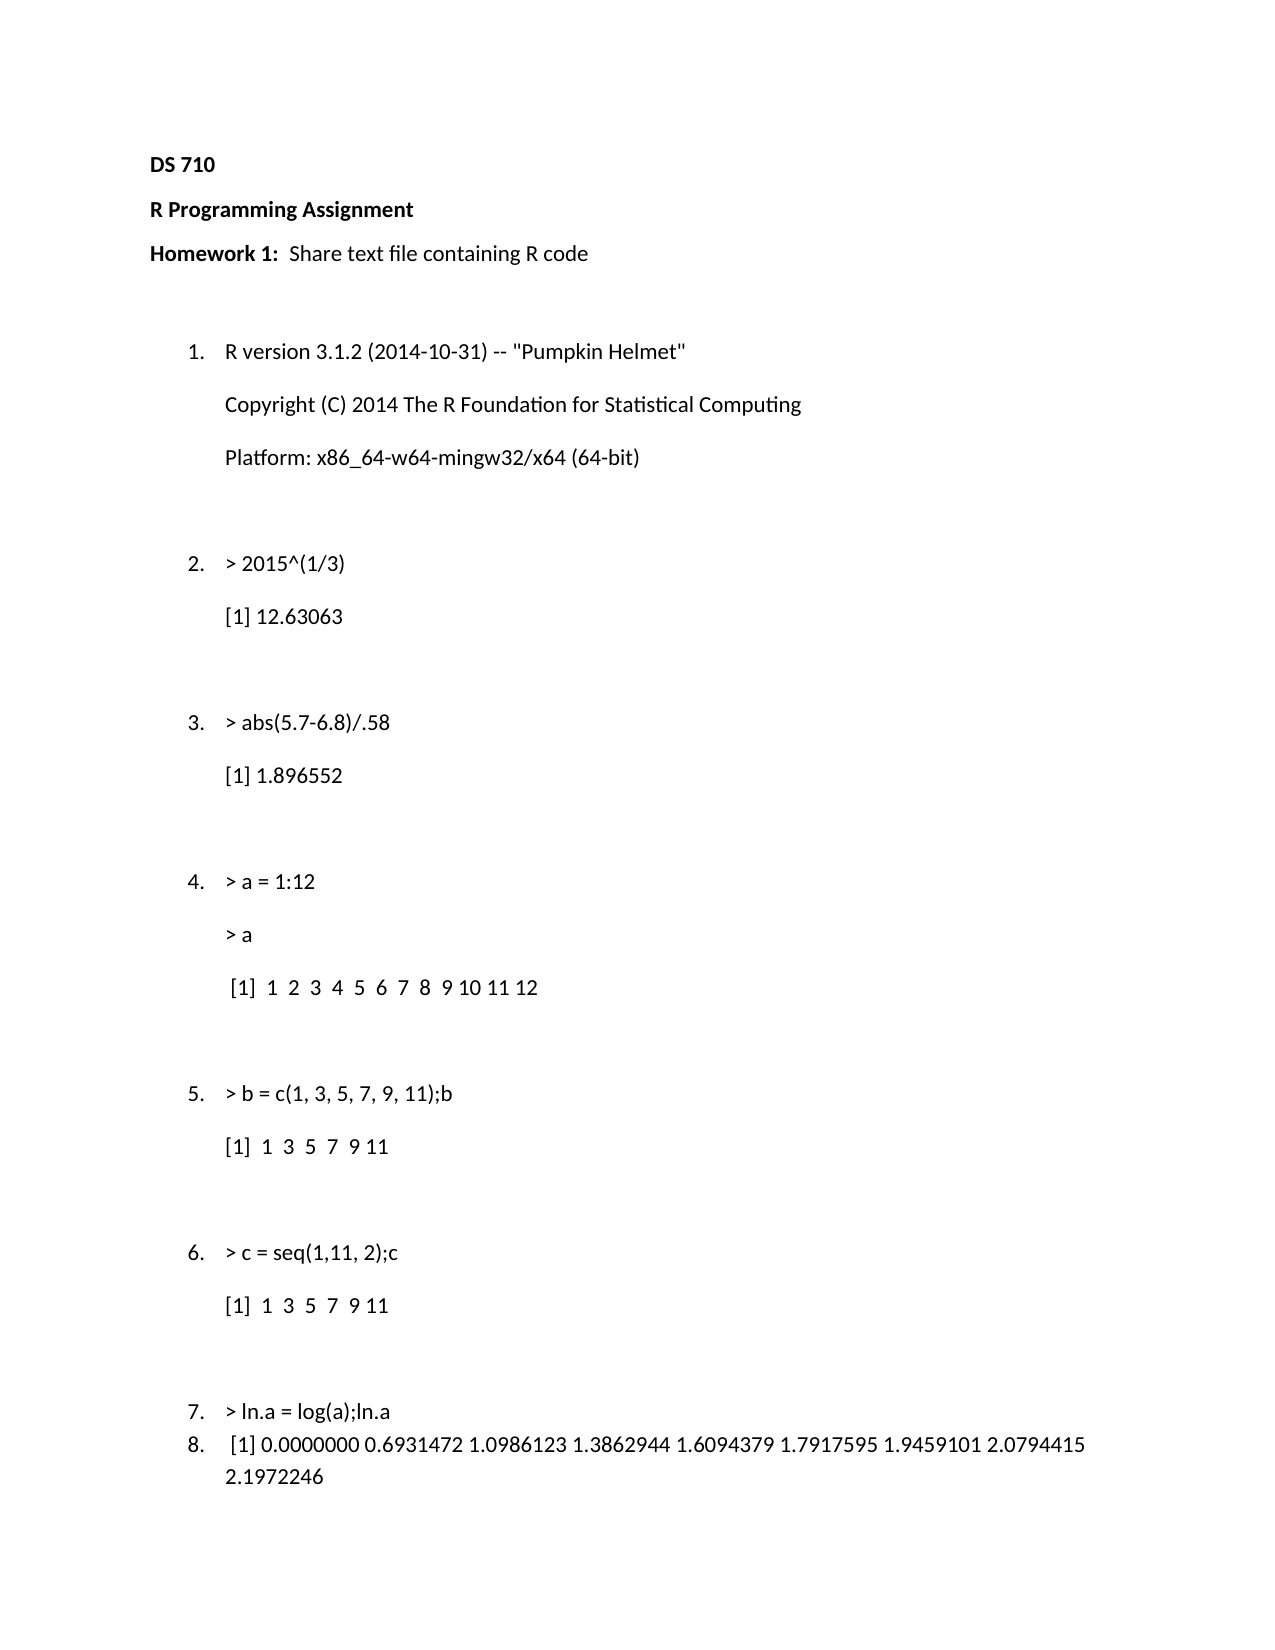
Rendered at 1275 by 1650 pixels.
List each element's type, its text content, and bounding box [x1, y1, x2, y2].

list [1] 0.0000000 0.6931472 1.0986123 1.3862944 1.6094379 1.7917595 1.9459101 2.0794415 2.1972246 [187, 1430, 1125, 1490]
text [1] 12.63063 [187, 602, 1125, 630]
list > c = seq(1,11, 2);c [187, 1238, 1125, 1266]
text [1] 1 3 5 7 9 11 [187, 1132, 1125, 1160]
list > 2015^(1/3) [187, 549, 1125, 577]
text > a [187, 920, 1125, 948]
text [1] 1 3 5 7 9 11 [187, 1291, 1125, 1319]
text Copyright (C) 2014 The R Foundation for Statistical Computing [187, 390, 1125, 418]
list > abs(5.7-6.8)/.58 [187, 708, 1125, 736]
list > b = c(1, 3, 5, 7, 9, 11);b [187, 1079, 1125, 1107]
text DS 710 [150, 150, 1125, 178]
list > a = 1:12 [187, 867, 1125, 895]
text [1] 1.896552 [187, 761, 1125, 789]
text Platform: x86_64-w64-mingw32/x64 (64-bit) [187, 443, 1125, 471]
text Homework 1: Share text file containing R code [150, 239, 1125, 267]
text R Programming Assignment [150, 195, 1125, 223]
text [1] 1 2 3 4 5 6 7 8 9 10 11 12 [187, 973, 1125, 1001]
list R version 3.1.2 (2014-10-31) -- "Pumpkin Helmet" [187, 337, 1125, 365]
list > ln.a = log(a);ln.a [187, 1397, 1125, 1426]
